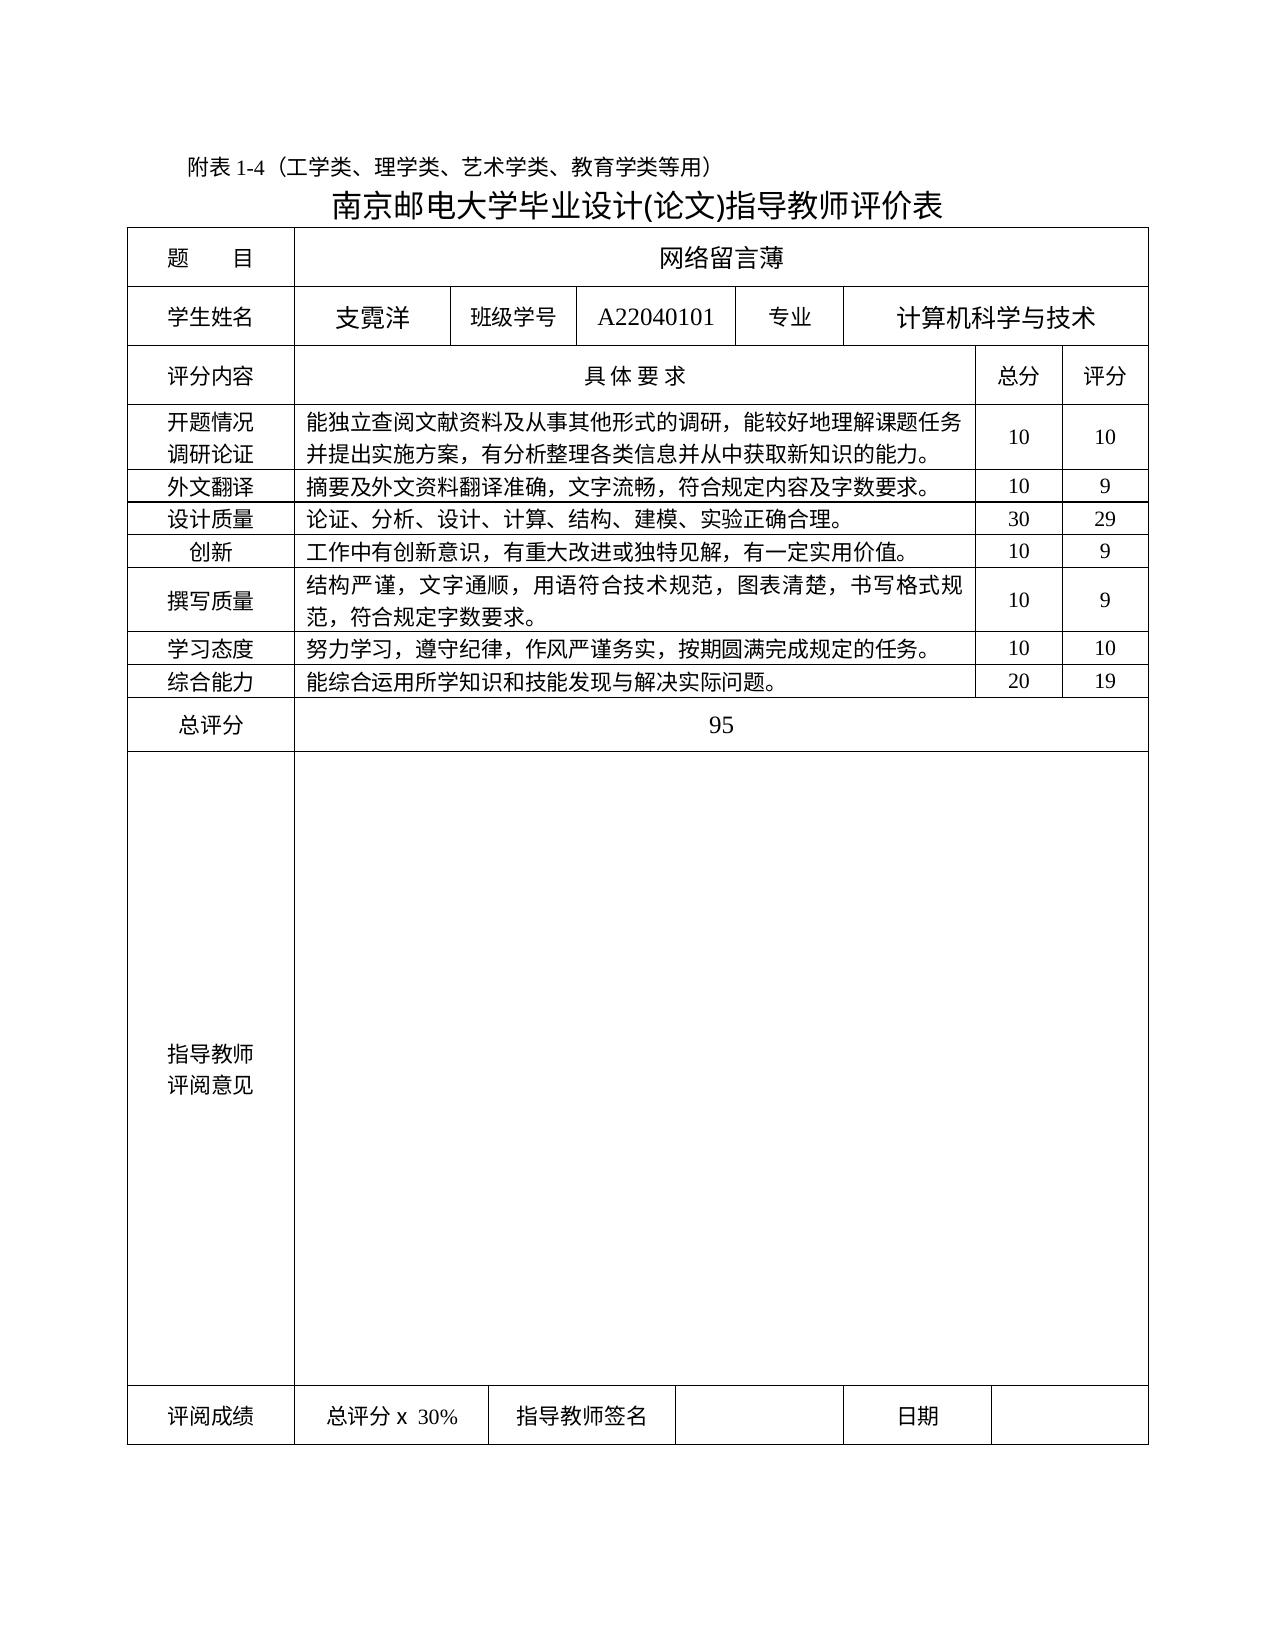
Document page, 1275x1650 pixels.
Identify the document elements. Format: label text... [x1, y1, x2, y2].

table_cell 创新 [128, 535, 294, 567]
table_cell 能独立查阅文献资料及从事其他形式的调研，能较好地理解课题任务并提出实施方案，有分析整理各类信息并从中获取新知识的能力。 [295, 405, 975, 469]
table_cell 学习态度 [128, 632, 294, 664]
text 南京邮电大学毕业设计(论文)指导教师评价表 [187, 182, 1087, 227]
table_cell 总分 [976, 346, 1062, 404]
table_cell 9 [1063, 568, 1148, 631]
table_cell 支霓洋 [295, 287, 450, 345]
table_cell 计算机科学与技术 [844, 287, 1148, 345]
table_cell 能综合运用所学知识和技能发现与解决实际问题。 [295, 665, 975, 697]
table_cell 设计质量 [128, 503, 294, 534]
table_cell 9 [1063, 470, 1148, 501]
table_cell 30 [976, 503, 1062, 534]
table_cell 日期 [844, 1386, 991, 1444]
table_cell A22040101 [577, 287, 735, 345]
table_cell 19 [1063, 665, 1148, 697]
table_cell 总评分 [128, 698, 294, 751]
table_cell 指导教师 评阅意见 [128, 752, 294, 1384]
table_cell 综合能力 [128, 665, 294, 697]
table_cell 10 [1063, 632, 1148, 664]
table_cell 班级学号 [451, 287, 576, 345]
table_cell 工作中有创新意识，有重大改进或独特见解，有一定实用价值。 [295, 535, 975, 567]
table_header 题 目 [128, 228, 294, 286]
text 附表1-4（工学类、理学类、艺术学类、教育学类等用） [187, 150, 1087, 182]
table_cell 评分 [1063, 346, 1148, 404]
table_cell 20 [976, 665, 1062, 697]
table_cell 10 [976, 568, 1062, 631]
table_cell 结构严谨，文字通顺，用语符合技术规范，图表清楚，书写格式规范，符合规定字数要求。 [295, 568, 975, 631]
table_cell 专业 [736, 287, 843, 345]
table_cell 外文翻译 [128, 470, 294, 501]
table_header 网络留言薄 [295, 228, 1148, 286]
table_cell 10 [976, 470, 1062, 501]
table_cell [295, 752, 1148, 1384]
table_cell 摘要及外文资料翻译准确，文字流畅，符合规定内容及字数要求。 [295, 470, 975, 501]
table_cell 开题情况 调研论证 [128, 405, 294, 469]
table_cell 具 体 要 求 [295, 346, 975, 404]
table_cell 努力学习，遵守纪律，作风严谨务实，按期圆满完成规定的任务。 [295, 632, 975, 664]
table_cell 论证、分析、设计、计算、结构、建模、实验正确合理。 [295, 503, 975, 534]
table_cell 10 [976, 535, 1062, 567]
table_cell 总评分ⅹ30% [295, 1386, 488, 1444]
table_cell 95 [295, 698, 1148, 751]
table_cell 9 [1063, 535, 1148, 567]
table_cell 10 [976, 405, 1062, 469]
table_cell [992, 1386, 1148, 1444]
table_cell [676, 1386, 843, 1444]
table_cell 学生姓名 [128, 287, 294, 345]
table_cell 29 [1063, 503, 1148, 534]
table_cell 评分内容 [128, 346, 294, 404]
table_cell 10 [1063, 405, 1148, 469]
table_cell 10 [976, 632, 1062, 664]
table_cell 撰写质量 [128, 568, 294, 631]
table_cell 指导教师签名 [489, 1386, 675, 1444]
table_cell 评阅成绩 [128, 1386, 294, 1444]
